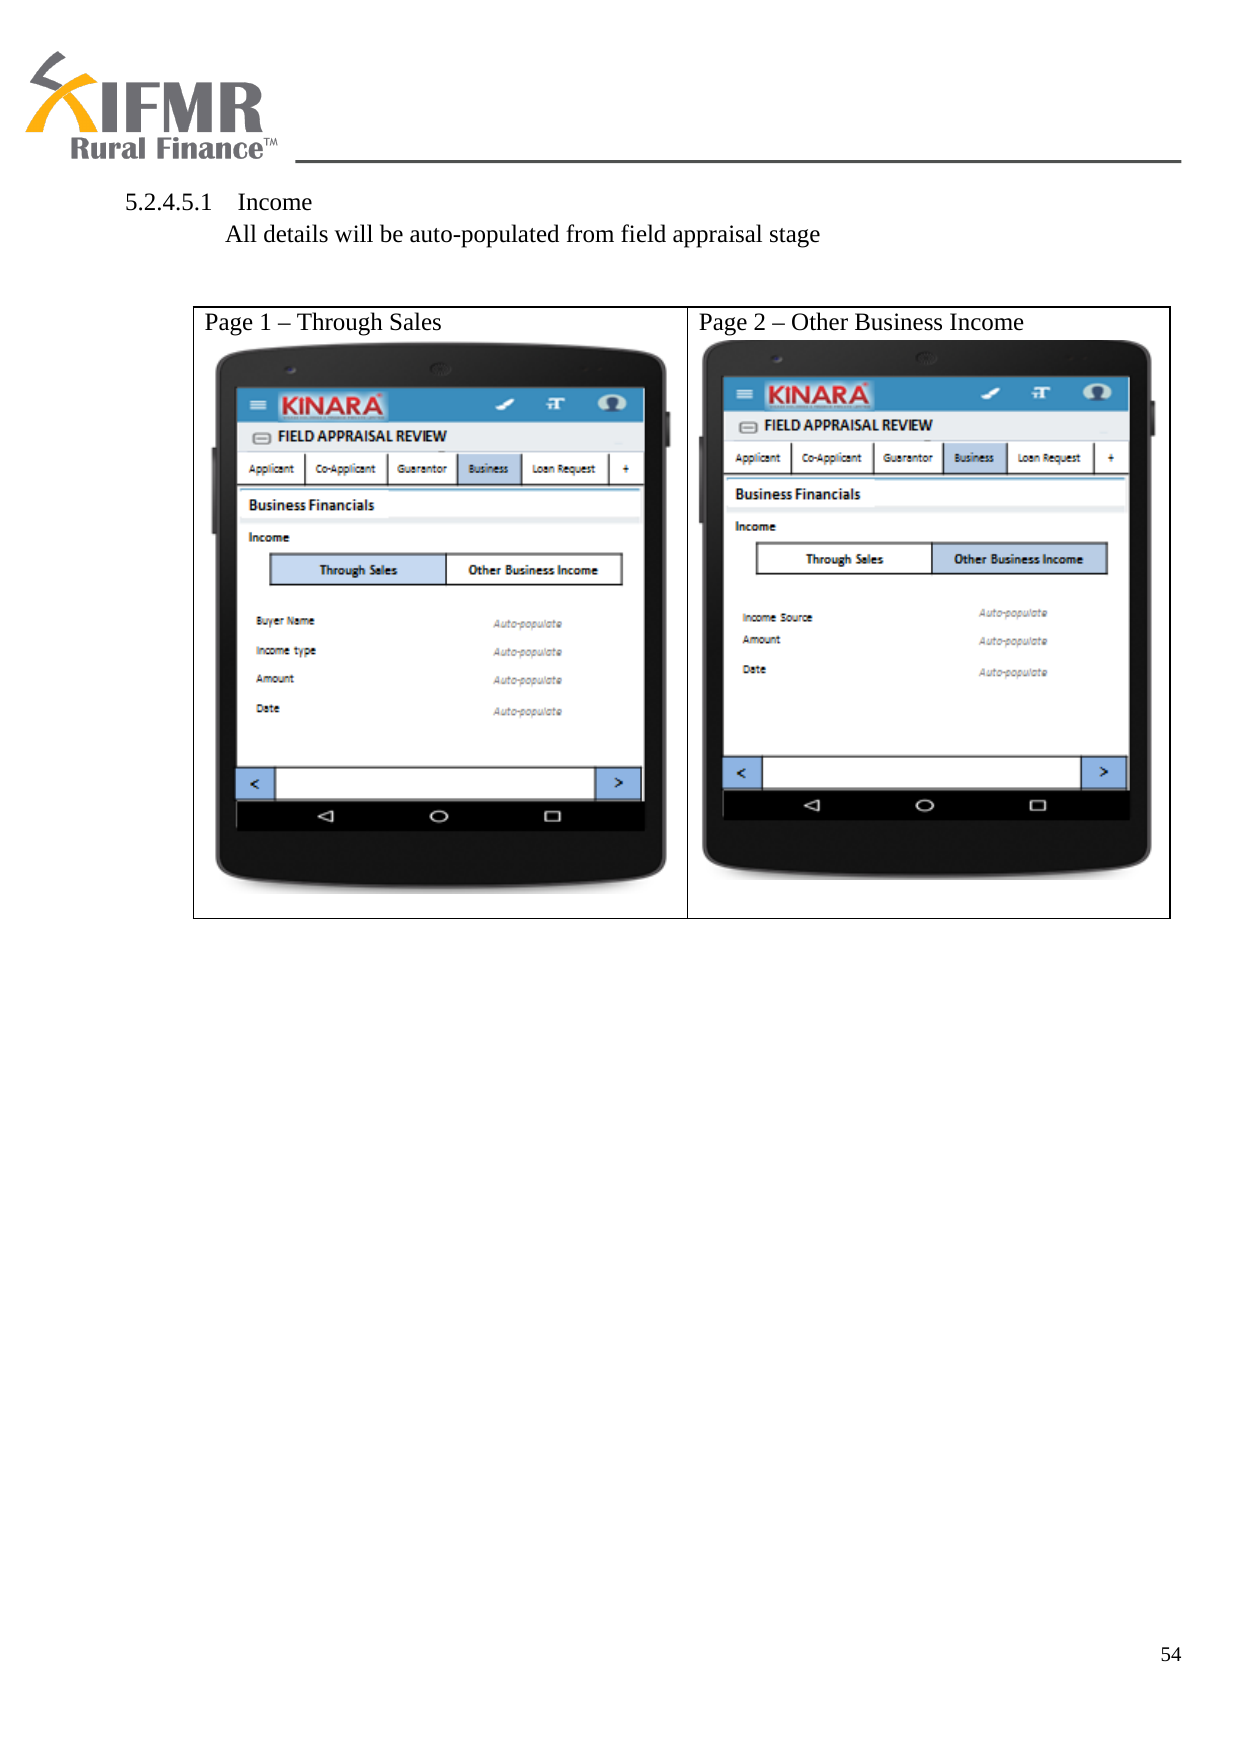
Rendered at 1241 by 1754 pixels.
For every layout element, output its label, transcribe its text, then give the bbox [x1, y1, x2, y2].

list Income [125, 187, 1181, 215]
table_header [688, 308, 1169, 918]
picture [698, 340, 1159, 880]
picture [204, 340, 677, 894]
list All details will be auto-populated from field appraisal stage [150, 219, 1181, 248]
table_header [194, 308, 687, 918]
picture [18, 45, 284, 166]
